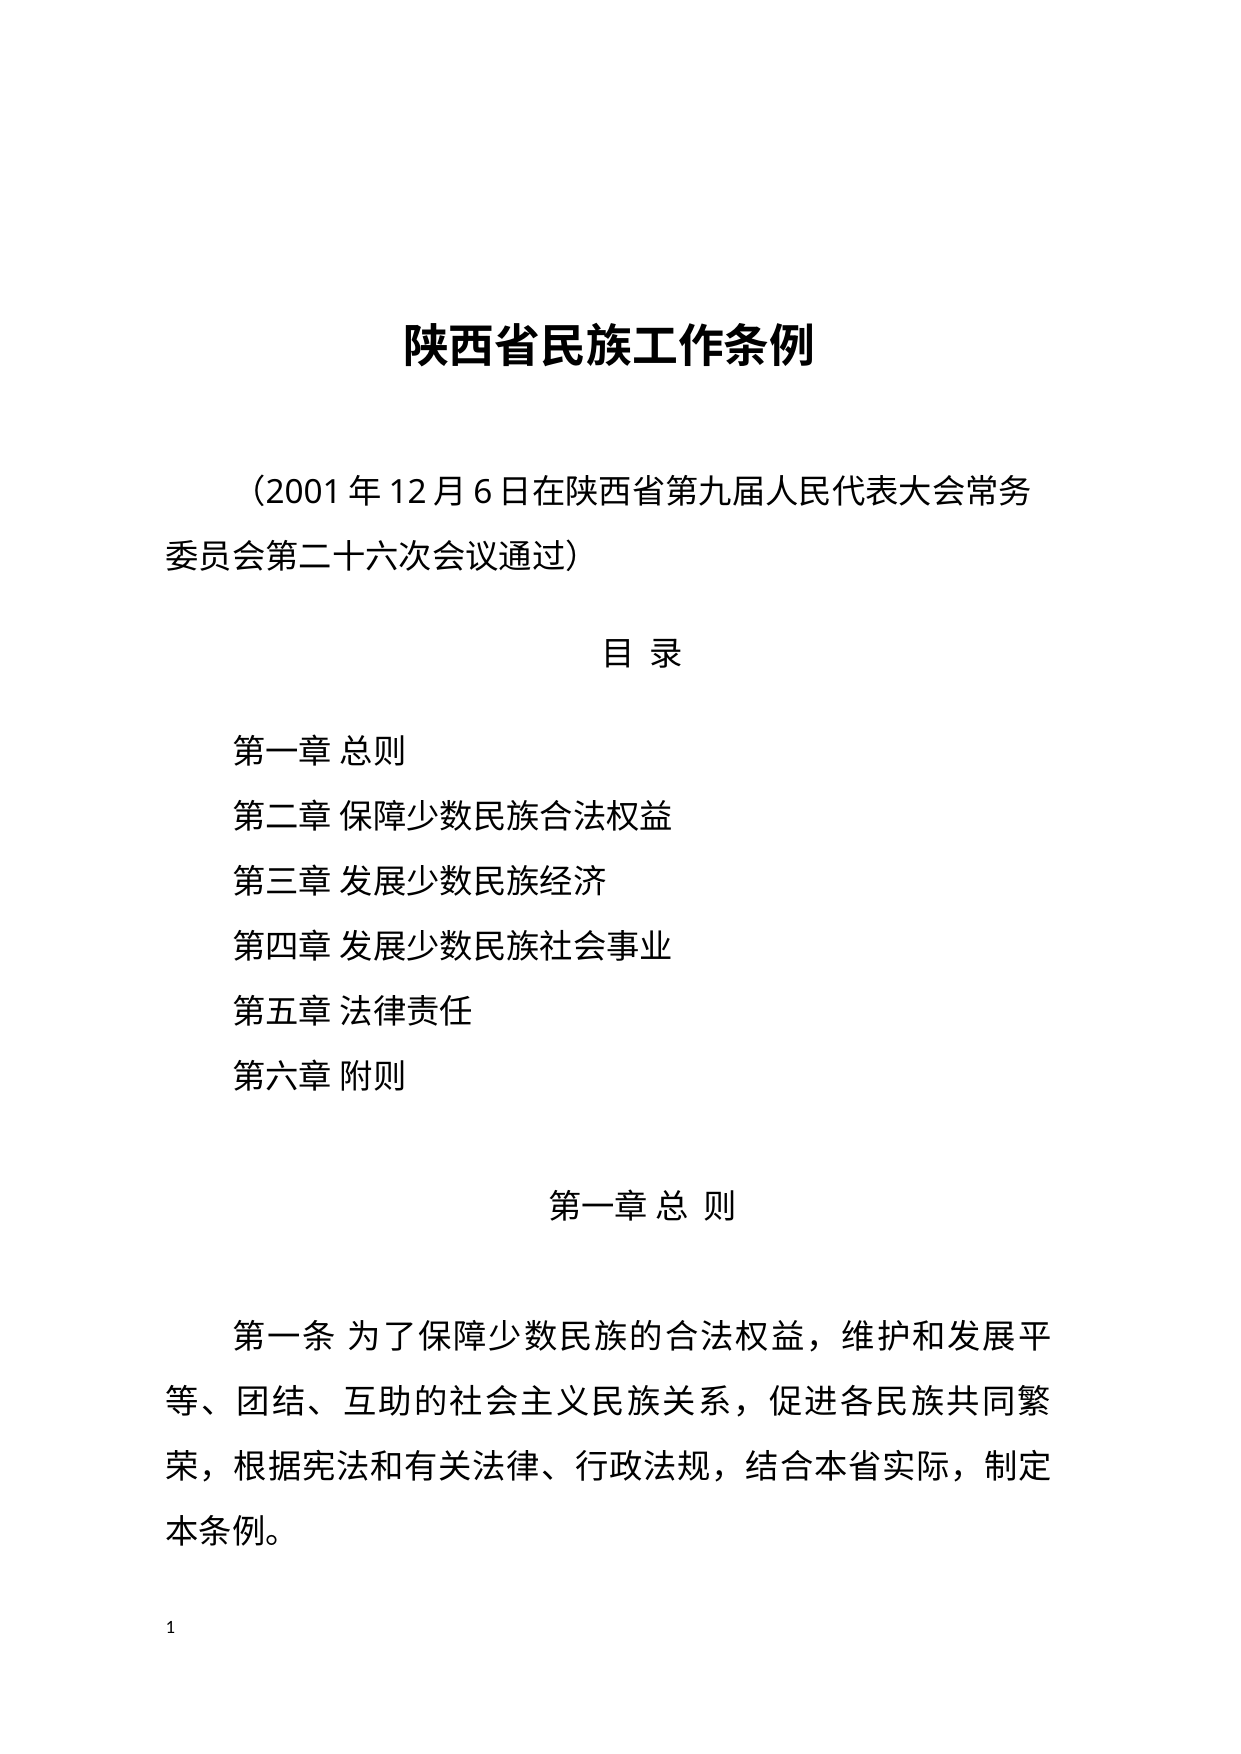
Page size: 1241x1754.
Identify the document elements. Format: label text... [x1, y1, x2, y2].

text 第四章 发展少数民族社会事业 [165, 911, 1053, 976]
text 第一章 总 则 [165, 1171, 1053, 1236]
text 目 录 [165, 619, 1053, 684]
subtitle 陕西省民族工作条例 [165, 294, 1053, 391]
text 第五章 法律责任 [165, 976, 1053, 1041]
text 第一章 总则 [165, 716, 1053, 781]
text 第一条 为了保障少数民族的合法权益，维护和发展平等、团结、互助的社会主义民族关系，促进各民族共同繁荣，根据宪法和有关法律、行政法规，结合本省实际，制定本条例。 [165, 1301, 1053, 1561]
text 第三章 发展少数民族经济 [165, 846, 1053, 911]
text 第二章 保障少数民族合法权益 [165, 781, 1053, 846]
text （2001年12月6日在陕西省第九届人民代表大会常务委员会第二十六次会议通过） [165, 456, 1053, 586]
text 第六章 附则 [165, 1041, 1053, 1106]
